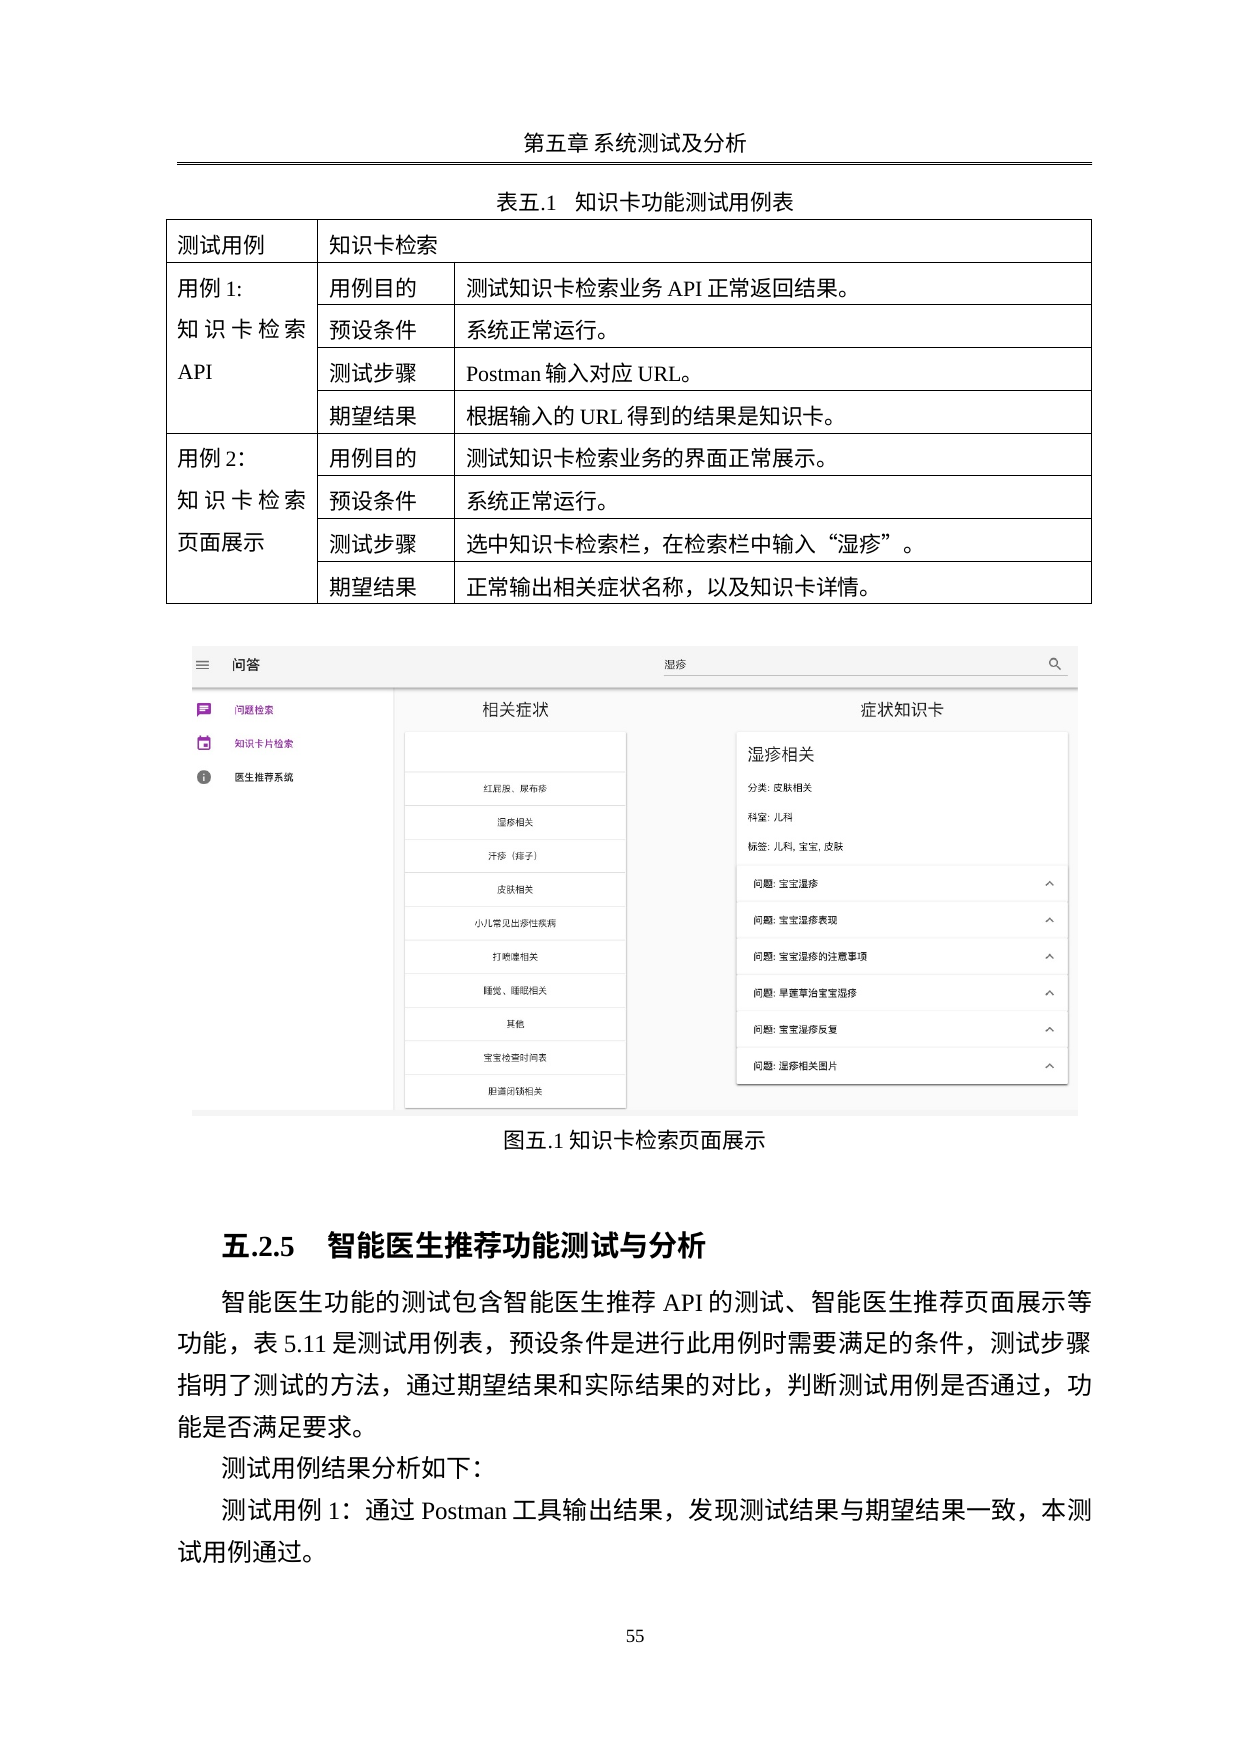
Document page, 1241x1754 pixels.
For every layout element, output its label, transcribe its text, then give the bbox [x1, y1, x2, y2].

table_cell 系统正常运行。 [455, 476, 1091, 518]
table_cell 测试知识卡检索业务API正常返回结果。 [455, 263, 1091, 304]
text 知识卡检索页面展示 [177, 1115, 1092, 1157]
table_cell 期望结果 [318, 562, 454, 603]
subtitle 智能医生推荐功能测试与分析 [222, 1223, 1092, 1265]
table_cell 测试知识卡检索业务的界面正常展示。 [455, 434, 1091, 475]
table_cell 用例目的 [318, 434, 454, 475]
table_cell 正常输出相关症状名称，以及知识卡详情。 [455, 562, 1091, 603]
table_cell 用例2： 知识卡检索页面展示 [167, 434, 317, 603]
table_cell 选中知识卡检索栏，在检索栏中输入“湿疹”。 [455, 519, 1091, 561]
table_cell 预设条件 [318, 476, 454, 518]
table_cell 用例目的 [318, 263, 454, 304]
text 智能医生功能的测试包含智能医生推荐API的测试、智能医生推荐页面展示等功能，表5.11是测试用例表，预设条件是进行此用例时需要满足的条件，测试步骤指明了测试的方法，通过期望结果和实际结果的对比，判断测试用例是否通过，功能是否满足要求。 [177, 1278, 1092, 1444]
table_cell 用例1: 知识卡检索API [167, 263, 317, 432]
table_cell 期望结果 [318, 391, 454, 432]
picture [192, 646, 1078, 1116]
table_cell 根据输入的URL得到的结果是知识卡。 [455, 391, 1091, 432]
table_cell 预设条件 [318, 305, 454, 347]
text 测试用例结果分析如下： [177, 1444, 1092, 1486]
table_cell 测试步骤 [318, 348, 454, 390]
table_header 测试用例 [167, 220, 317, 262]
table_header 知识卡检索 [318, 220, 1091, 262]
text 测试用例1：通过Postman工具输出结果，发现测试结果与期望结果一致，本测试用例通过。 [177, 1486, 1092, 1569]
text 知识卡功能测试用例表 [177, 177, 1092, 219]
table_cell 测试步骤 [318, 519, 454, 561]
table_cell Postman输入对应URL。 [455, 348, 1091, 390]
table_cell 系统正常运行。 [455, 305, 1091, 347]
